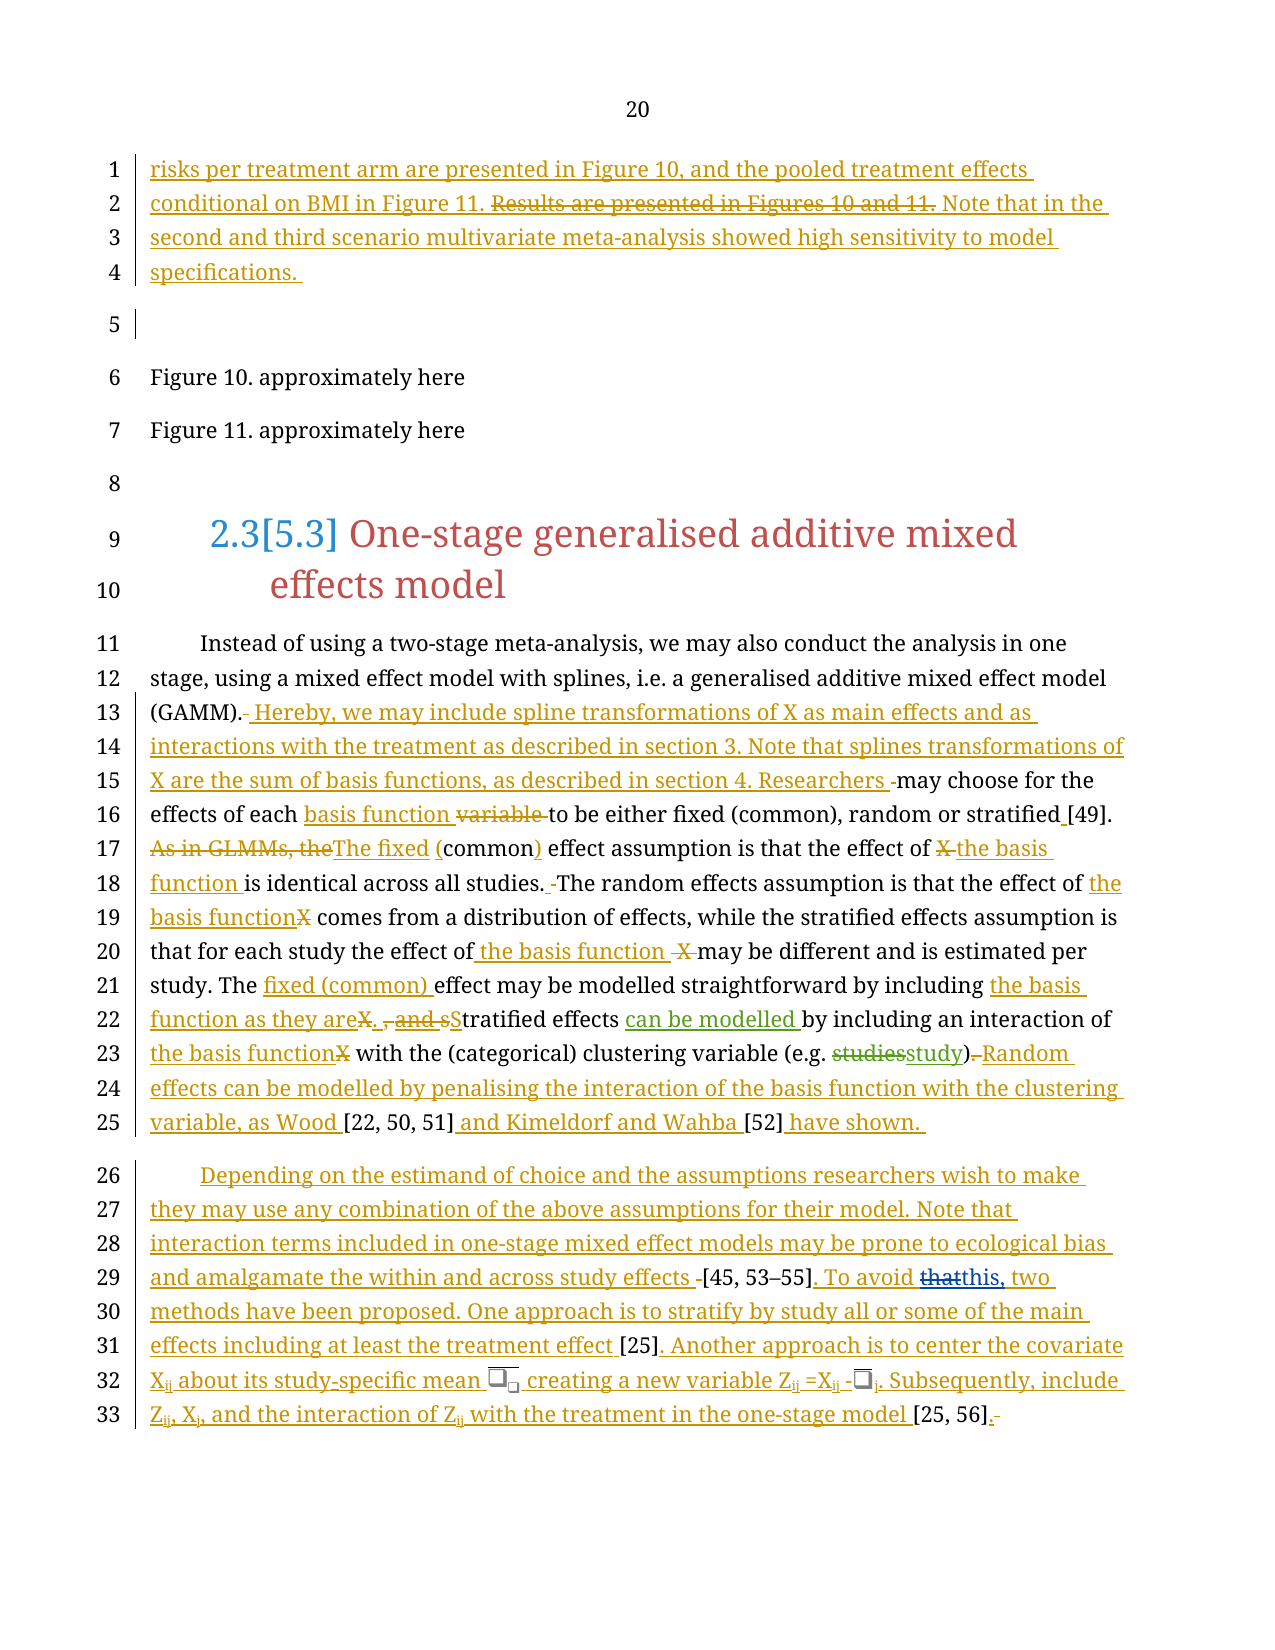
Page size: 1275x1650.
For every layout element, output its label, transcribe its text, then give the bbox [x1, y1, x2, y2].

subtitle One-stage generalised additive mixed effects model [209, 508, 1125, 610]
text Figure 11. approximately here [150, 415, 1125, 445]
text Figure 10. approximately here [150, 362, 1125, 392]
text Instead of using a two-stage meta-analysis, we may also conduct the analysis in one stage, using a mixed effect model with splines, i.e. a generalised additive mixed effect model (GAMM).may choose for the effects of each to be either fixed (common), random or stratified[49]. common effect assumption is that the effect of is identical across all studies.The random effects assumption is that the effect of comes from a distribution of effects, while the stratified effects assumption is that for each study the effect ofmay be different and is estimated per study. The effect may be modelled straightforward by including tratified effects by including an interaction of with the (categorical) clustering variable (e.g. )[22, 50, 51][52] [150, 628, 1125, 1137]
text [45, 53–55][25][25, 56] [150, 1160, 1125, 1429]
